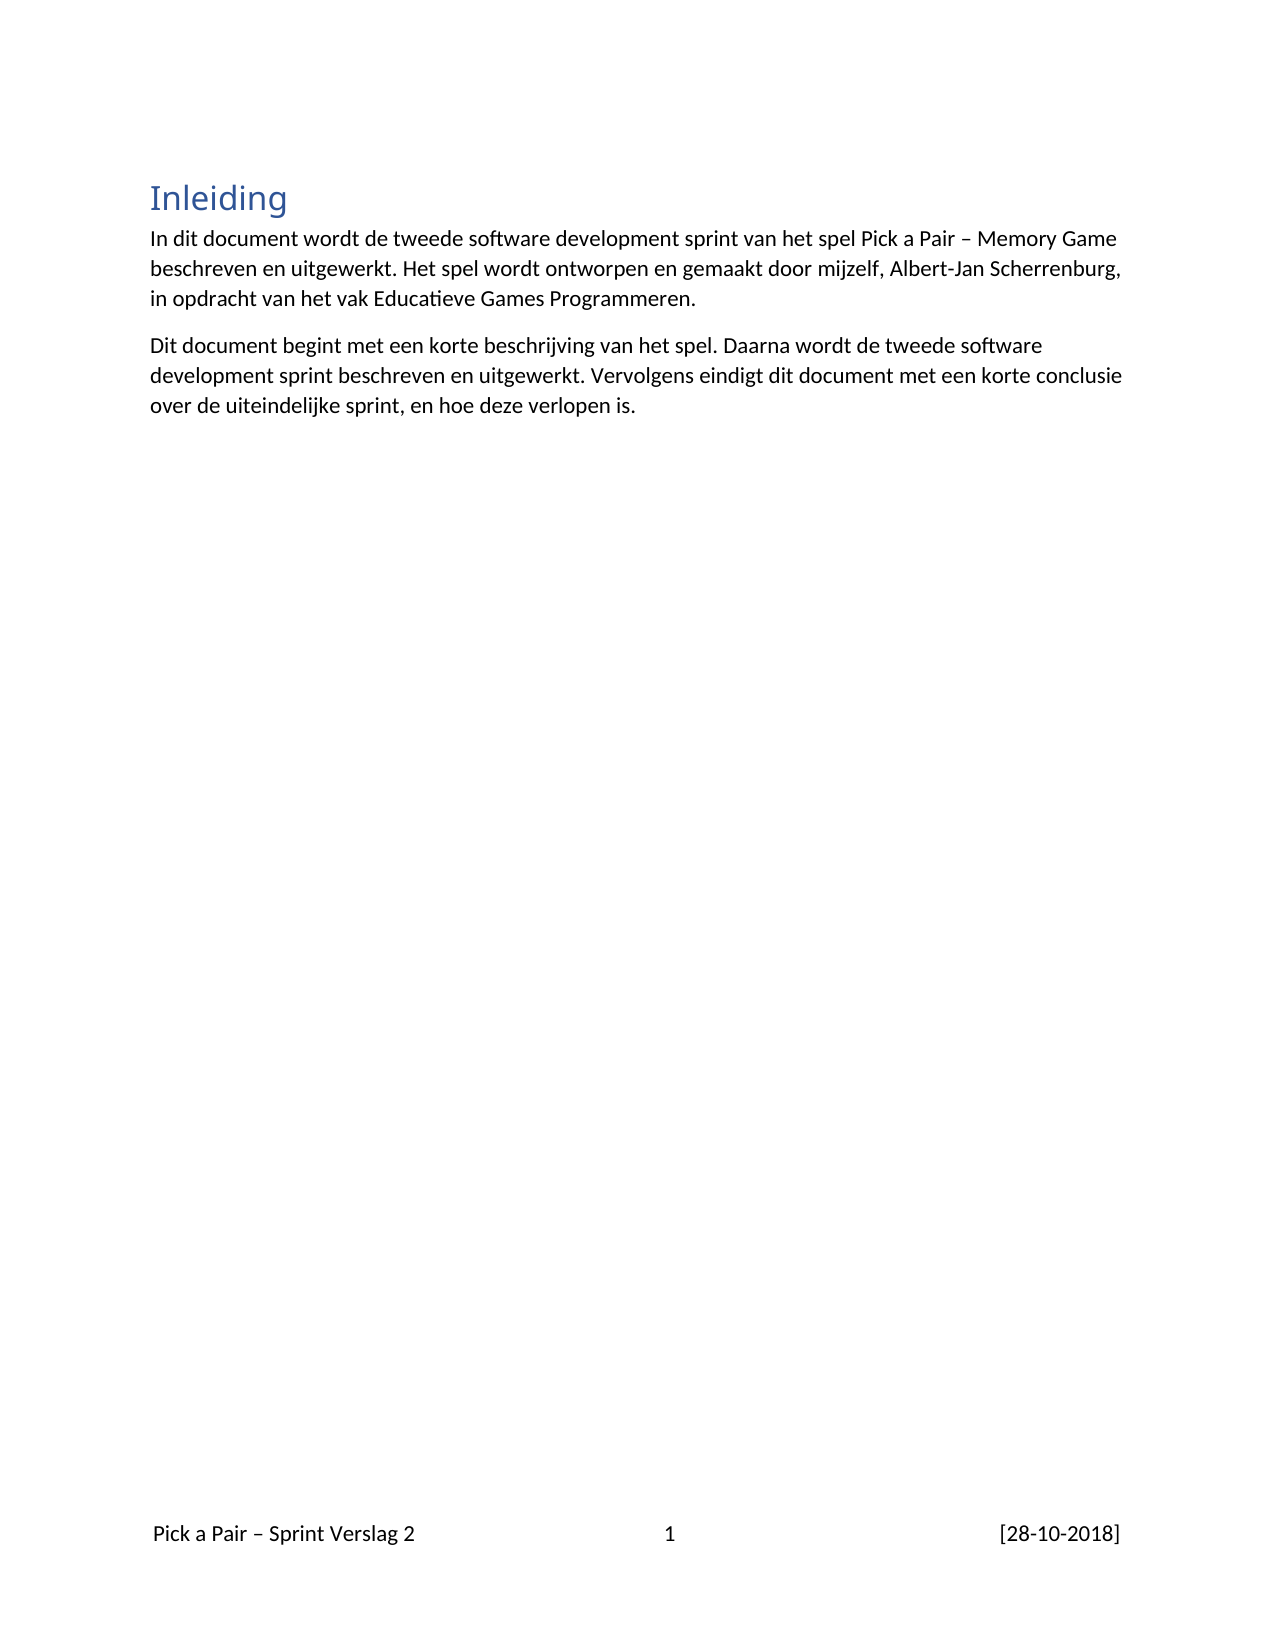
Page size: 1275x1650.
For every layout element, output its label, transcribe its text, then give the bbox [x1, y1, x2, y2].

subtitle Inleiding [150, 175, 1125, 220]
text Dit document begint met een korte beschrijving van het spel. Daarna wordt de tweede software development sprint beschreven en uitgewerkt. Vervolgens eindigt dit document met een korte conclusie over de uiteindelijke sprint, en hoe deze verlopen is. [150, 331, 1125, 420]
text In dit document wordt de tweede software development sprint van het spel Pick a Pair – Memory Game beschreven en uitgewerkt. Het spel wordt ontworpen en gemaakt door mijzelf, Albert-Jan Scherrenburg, in opdracht van het vak Educatieve Games Programmeren. [150, 224, 1125, 312]
